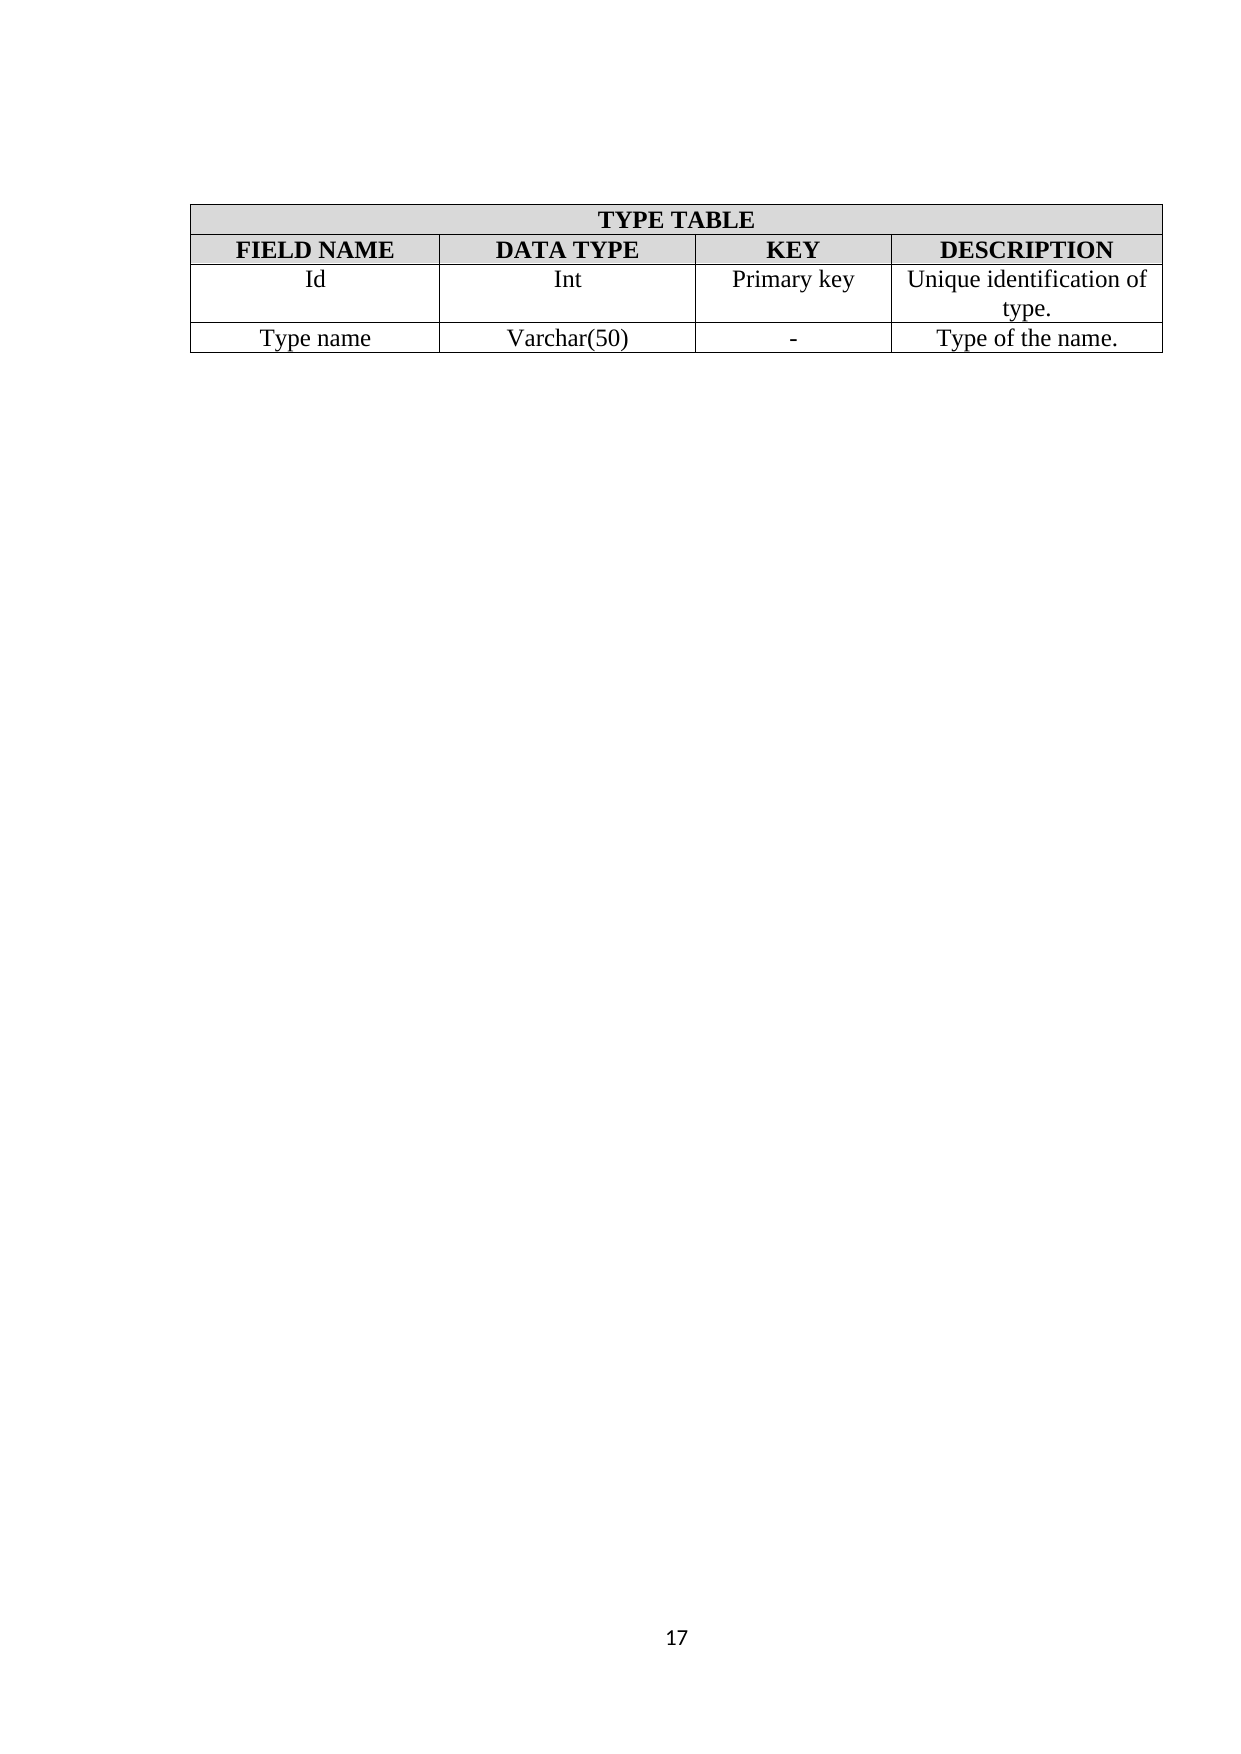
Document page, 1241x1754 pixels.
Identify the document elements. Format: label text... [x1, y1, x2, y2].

table_cell Type of the name. [892, 323, 1162, 352]
table_cell KEY [696, 235, 891, 263]
table_cell DATA TYPE [440, 235, 695, 263]
table_cell Int [440, 265, 695, 322]
table_header TYPE TABLE [191, 205, 1162, 234]
table_cell Unique identification of type. [892, 265, 1162, 322]
table_cell Id [191, 265, 439, 322]
table_cell FIELD NAME [191, 235, 439, 263]
table_cell Primary key [696, 265, 891, 322]
table_cell Type name [191, 323, 439, 352]
table_cell Varchar(50) [440, 323, 695, 352]
table_cell DESCRIPTION [892, 235, 1162, 263]
table_cell - [696, 323, 891, 352]
